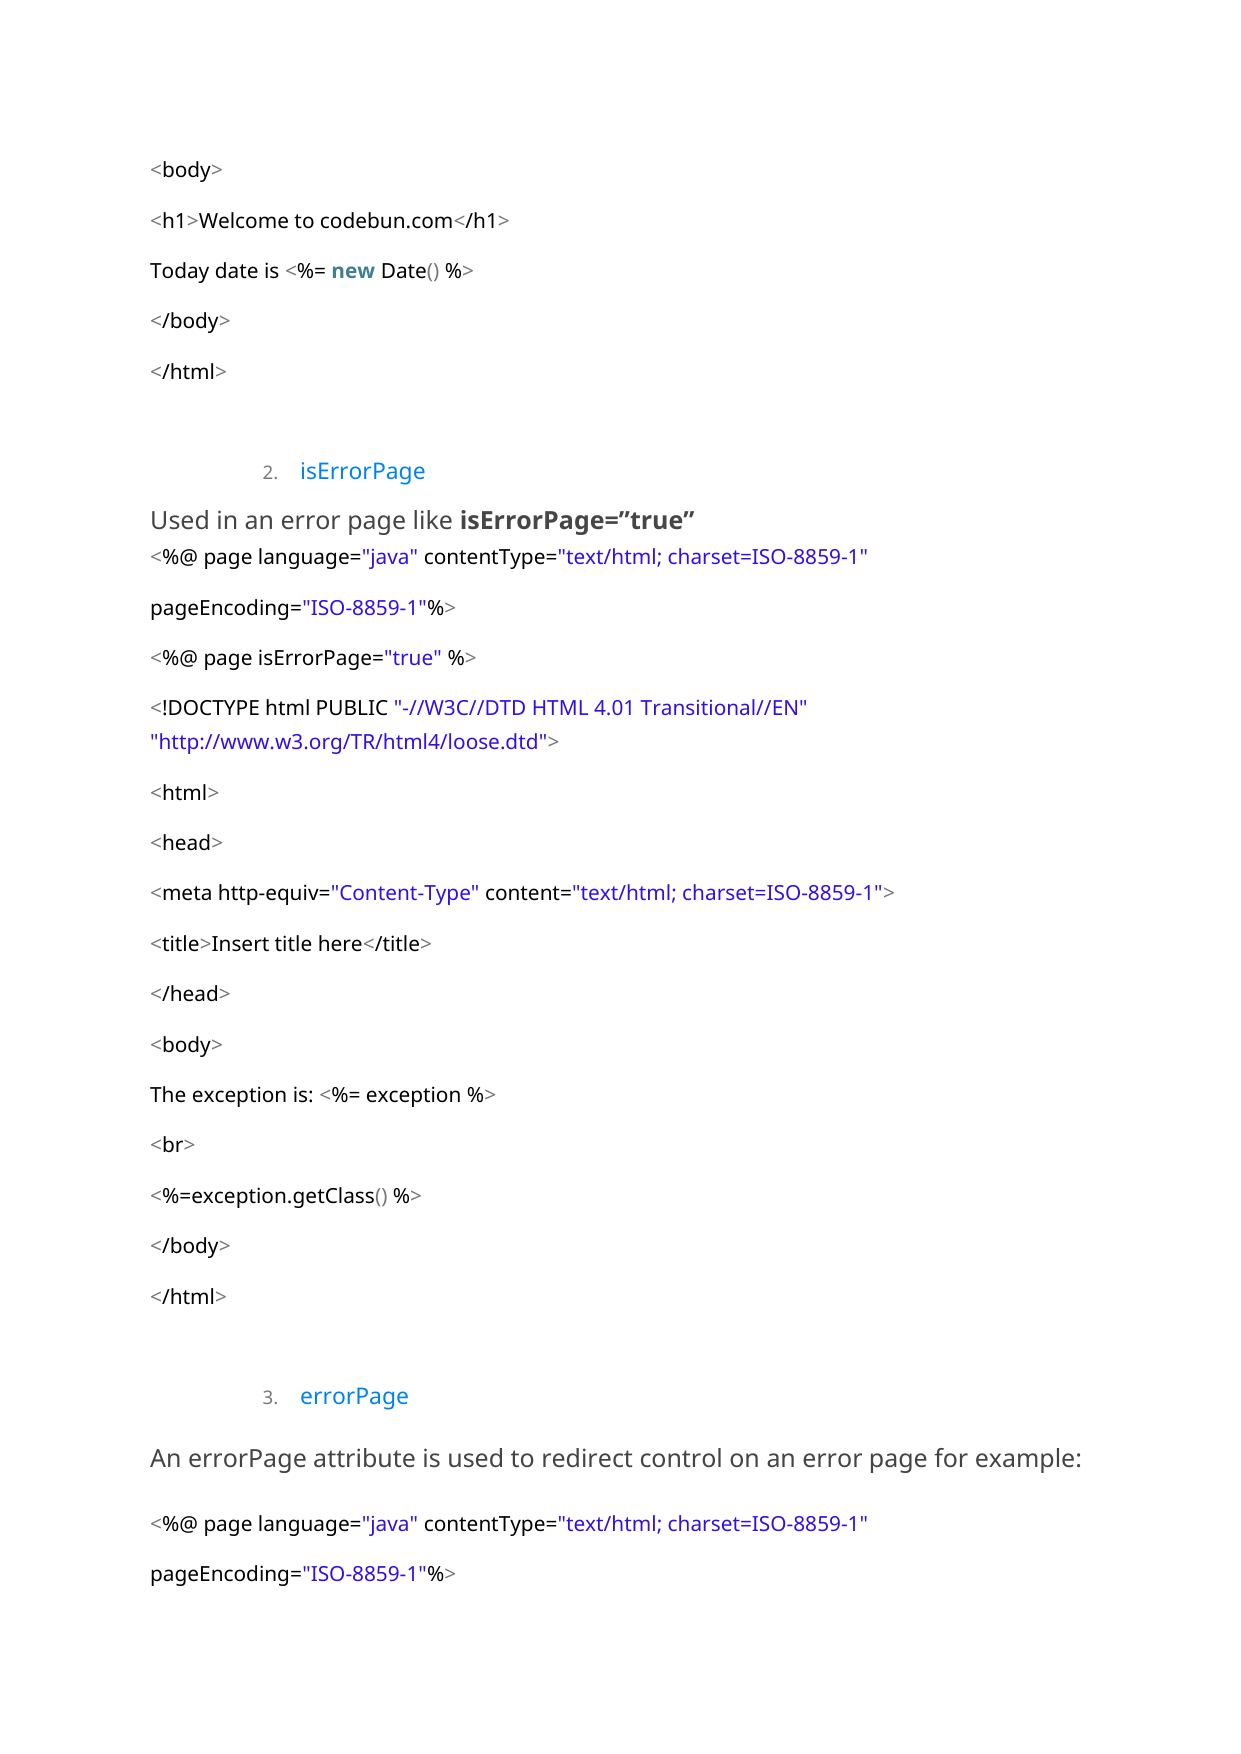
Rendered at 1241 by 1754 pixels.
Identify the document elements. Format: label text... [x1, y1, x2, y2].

text <h1>Welcome to codebun.com</h1> [150, 200, 1090, 234]
text <meta http-equiv="Content-Type" content="text/html; charset=ISO-8859-1"> [150, 873, 1090, 907]
text <head> [150, 823, 1090, 857]
text </body> [150, 1226, 1090, 1260]
text <%@ page language="java" contentType="text/html; charset=ISO-8859-1" [150, 537, 1090, 571]
text <%@ page language="java" contentType="text/html; charset=ISO-8859-1" [150, 1503, 1090, 1537]
list isErrorPage [262, 452, 1090, 486]
text <body> [150, 1024, 1090, 1058]
list errorPage [262, 1377, 1090, 1411]
text </body> [150, 301, 1090, 335]
text </html> [150, 1277, 1090, 1310]
text <title>Insert title here</title> [150, 924, 1090, 957]
text Today date is <%= new Date() %> [150, 251, 1090, 284]
text <br> [150, 1125, 1090, 1159]
text Used in an error page like isErrorPage=”true” [150, 503, 1090, 537]
text <!DOCTYPE html PUBLIC "-//W3C//DTD HTML 4.01 Transitional//EN" "http://www.w3.org/TR/html4/loose.dtd"> [150, 688, 1090, 756]
text An errorPage attribute is used to redirect control on an error page for example: [150, 1440, 1090, 1474]
text <body> [150, 150, 1090, 184]
text pageEncoding="ISO-8859-1"%> [150, 587, 1090, 621]
text <%=exception.getClass() %> [150, 1176, 1090, 1209]
text <%@ page isErrorPage="true" %> [150, 638, 1090, 672]
text </html> [150, 352, 1090, 385]
text pageEncoding="ISO-8859-1"%> [150, 1554, 1090, 1588]
text <html> [150, 772, 1090, 806]
text </head> [150, 974, 1090, 1008]
text The exception is: <%= exception %> [150, 1075, 1090, 1109]
